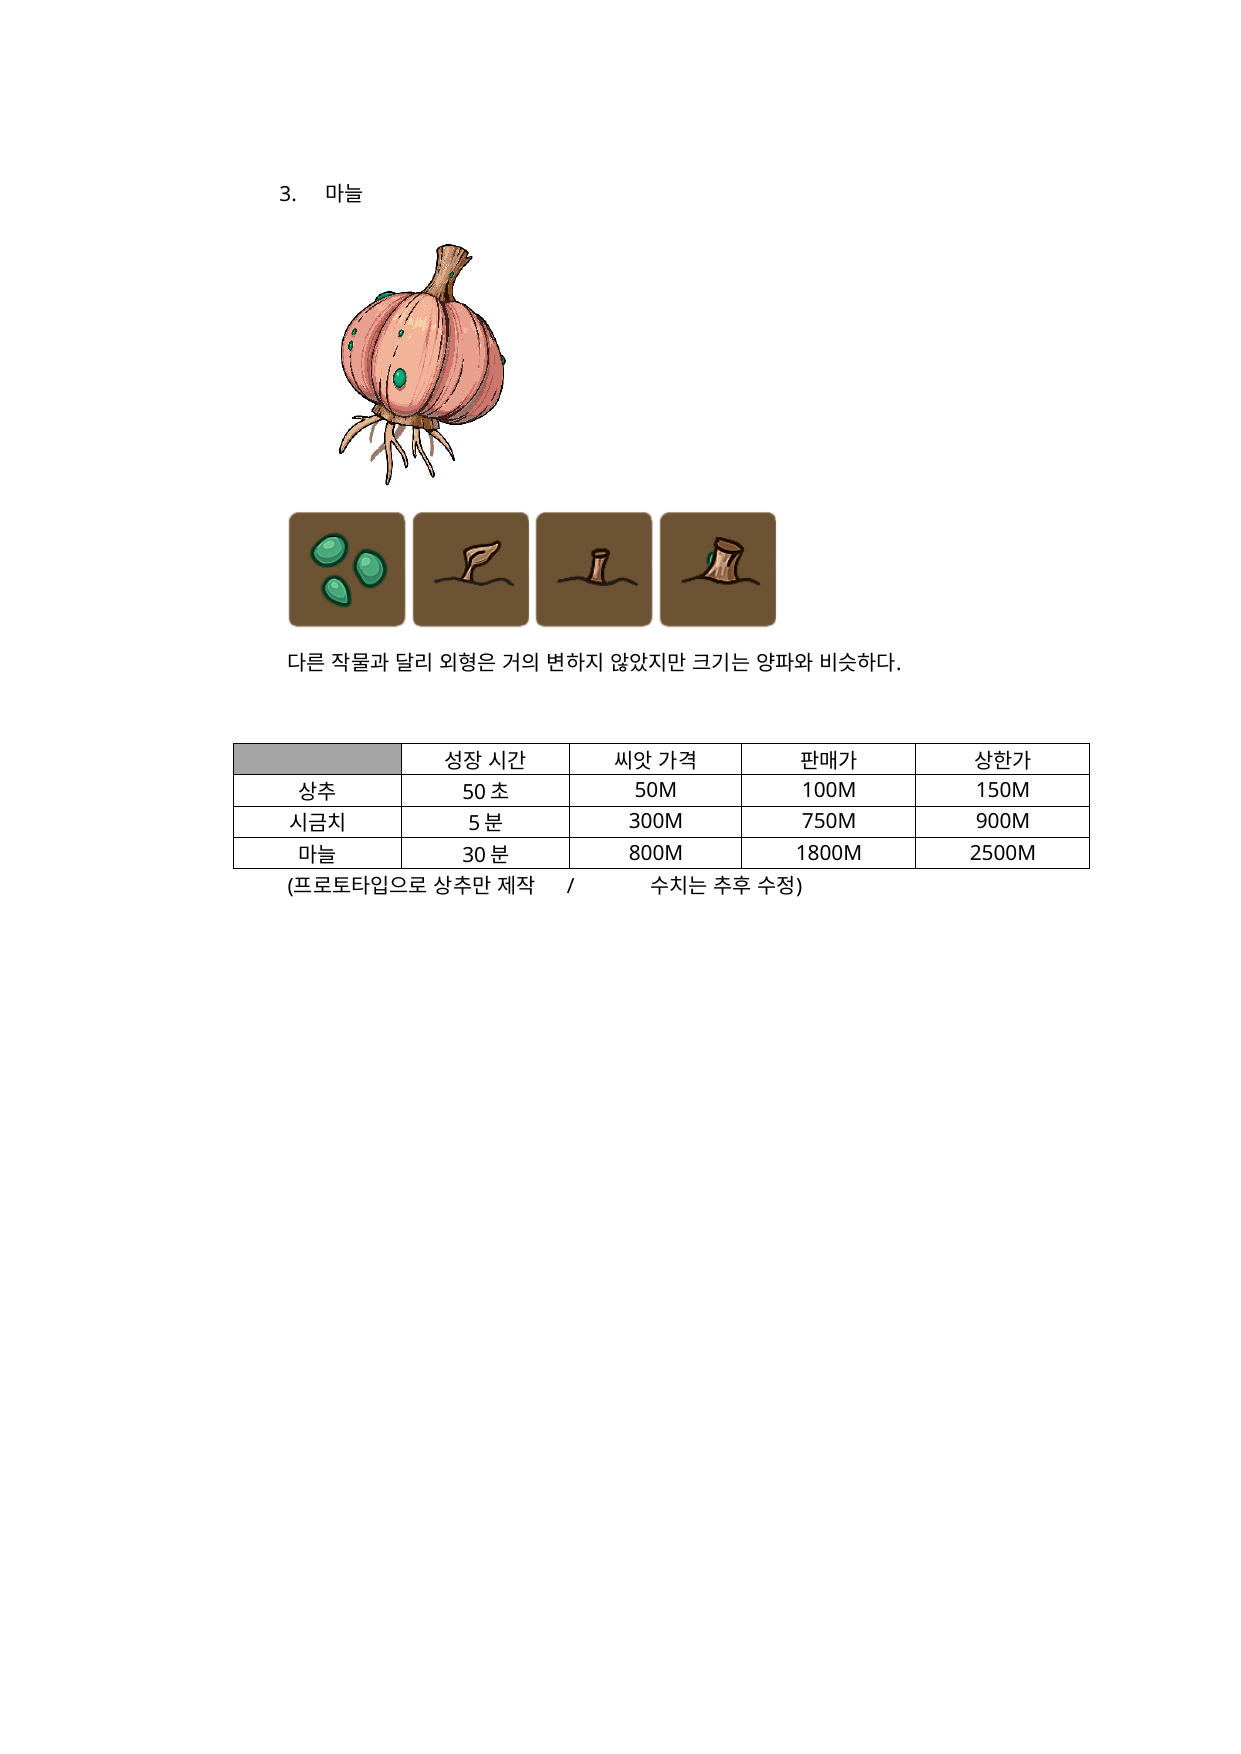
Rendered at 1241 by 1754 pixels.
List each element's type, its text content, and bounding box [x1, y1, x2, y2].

table_header 씨앗 가격 [570, 744, 741, 774]
list 마늘 [279, 177, 1090, 207]
table_cell 마늘 [234, 838, 401, 868]
table_cell 150M [916, 775, 1089, 806]
table_cell 100M [742, 775, 915, 806]
list 다른 작물과 달리 외형은 거의 변하지 않았지만 크기는 양파와 비슷하다. [287, 646, 1090, 677]
table_header 판매가 [742, 744, 915, 774]
table_header 상한가 [916, 744, 1089, 774]
picture [287, 226, 554, 493]
table_cell 1800M [742, 838, 915, 868]
table_cell 300M [570, 807, 741, 837]
picture [287, 511, 406, 628]
table_cell 50초 [402, 775, 569, 806]
table_cell 750M [742, 807, 915, 837]
table_cell 5분 [402, 807, 569, 837]
table_cell 800M [570, 838, 741, 868]
picture [658, 511, 777, 628]
table_cell 900M [916, 807, 1089, 837]
picture [411, 511, 530, 628]
table_cell 50M [570, 775, 741, 806]
table_cell 30분 [402, 838, 569, 868]
picture [534, 511, 653, 628]
table_cell 시금치 [234, 807, 401, 837]
table_header [234, 744, 401, 774]
table_header 성장 시간 [402, 744, 569, 774]
table_cell 상추 [234, 775, 401, 806]
table_cell 2500M [916, 838, 1089, 868]
list (프로토타입으로 상추만 제작 / 수치는 추후 수정) [287, 869, 1090, 900]
